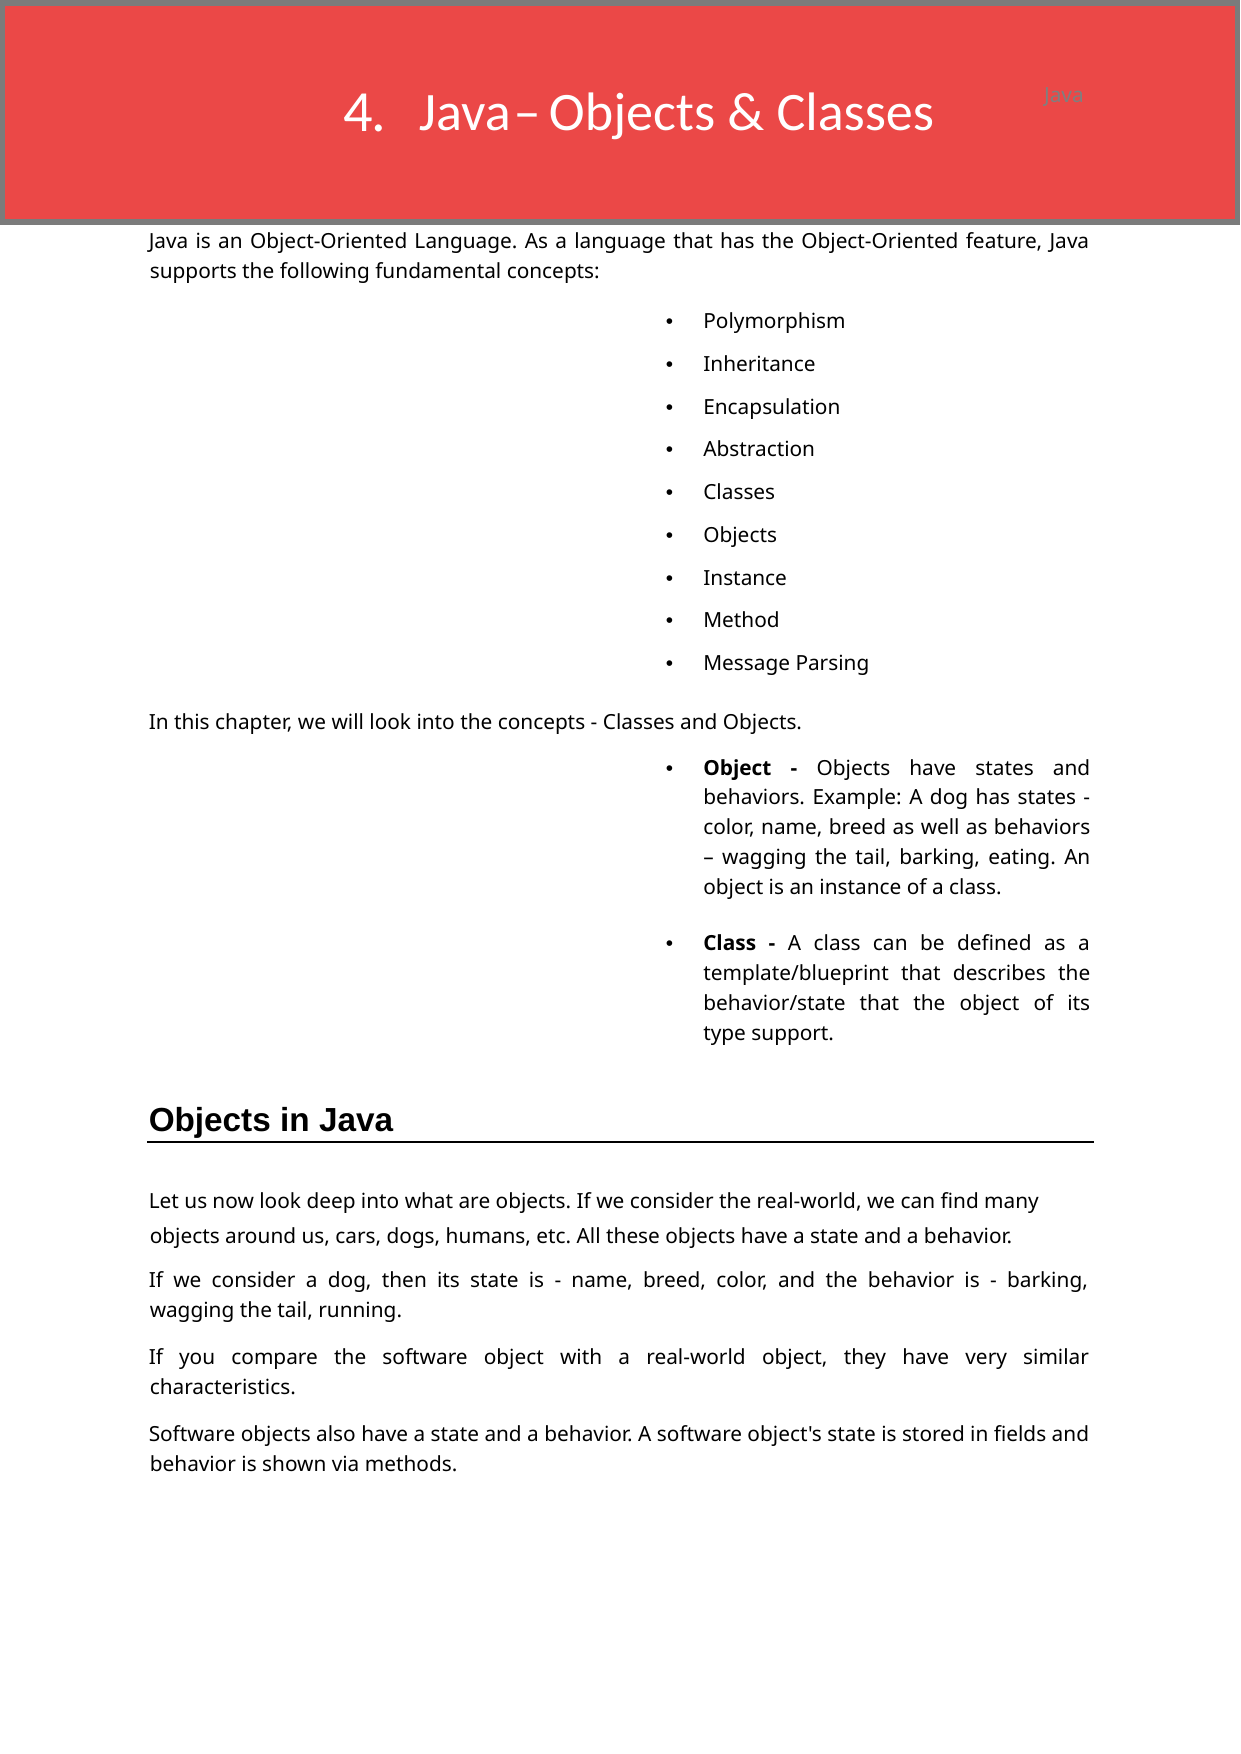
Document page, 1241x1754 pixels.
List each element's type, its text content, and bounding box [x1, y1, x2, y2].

text If we consider a dog, then its state is - name, breed, color, and the behavior is - barking, wagging the tail, running. [148, 1265, 1091, 1324]
text In this chapter, we will look into the concepts - Classes and Objects. [148, 707, 1091, 735]
text If you compare the software object with a real-world object, they have very similar characteristics. [148, 1342, 1091, 1401]
list Encapsulation [666, 392, 1091, 420]
text Let us now look deep into what are objects. If we consider the real-world, we can find many objects around us, cars, dogs, humans, etc. All these objects have a state and a behavior. [148, 1186, 1092, 1251]
list Objects [666, 520, 1091, 548]
list Message Parsing [666, 648, 1091, 676]
subtitle Objects in Java [148, 1100, 1091, 1138]
list Method [666, 605, 1091, 634]
text Java is an Object-Oriented Language. As a language that has the Object-Oriented feature, Java supports the following fundamental concepts: [148, 225, 1091, 285]
list Instance [666, 563, 1091, 591]
list Abstraction [666, 434, 1091, 463]
text Software objects also have a state and a behavior. A software object's state is stored in fields and behavior is shown via methods. [148, 1419, 1091, 1477]
list Class - A class can be defined as a template/blueprint that describes the behavior/state that the object of its type support. [666, 928, 1091, 1046]
list Object - Objects have states and behaviors. Example: A dog has states - color, name, breed as well as behaviors – wagging the tail, barking, eating. An object is an instance of a class. [666, 753, 1091, 900]
list Classes [666, 477, 1091, 506]
list Polymorphism [666, 306, 1091, 335]
list Inheritance [666, 349, 1091, 377]
